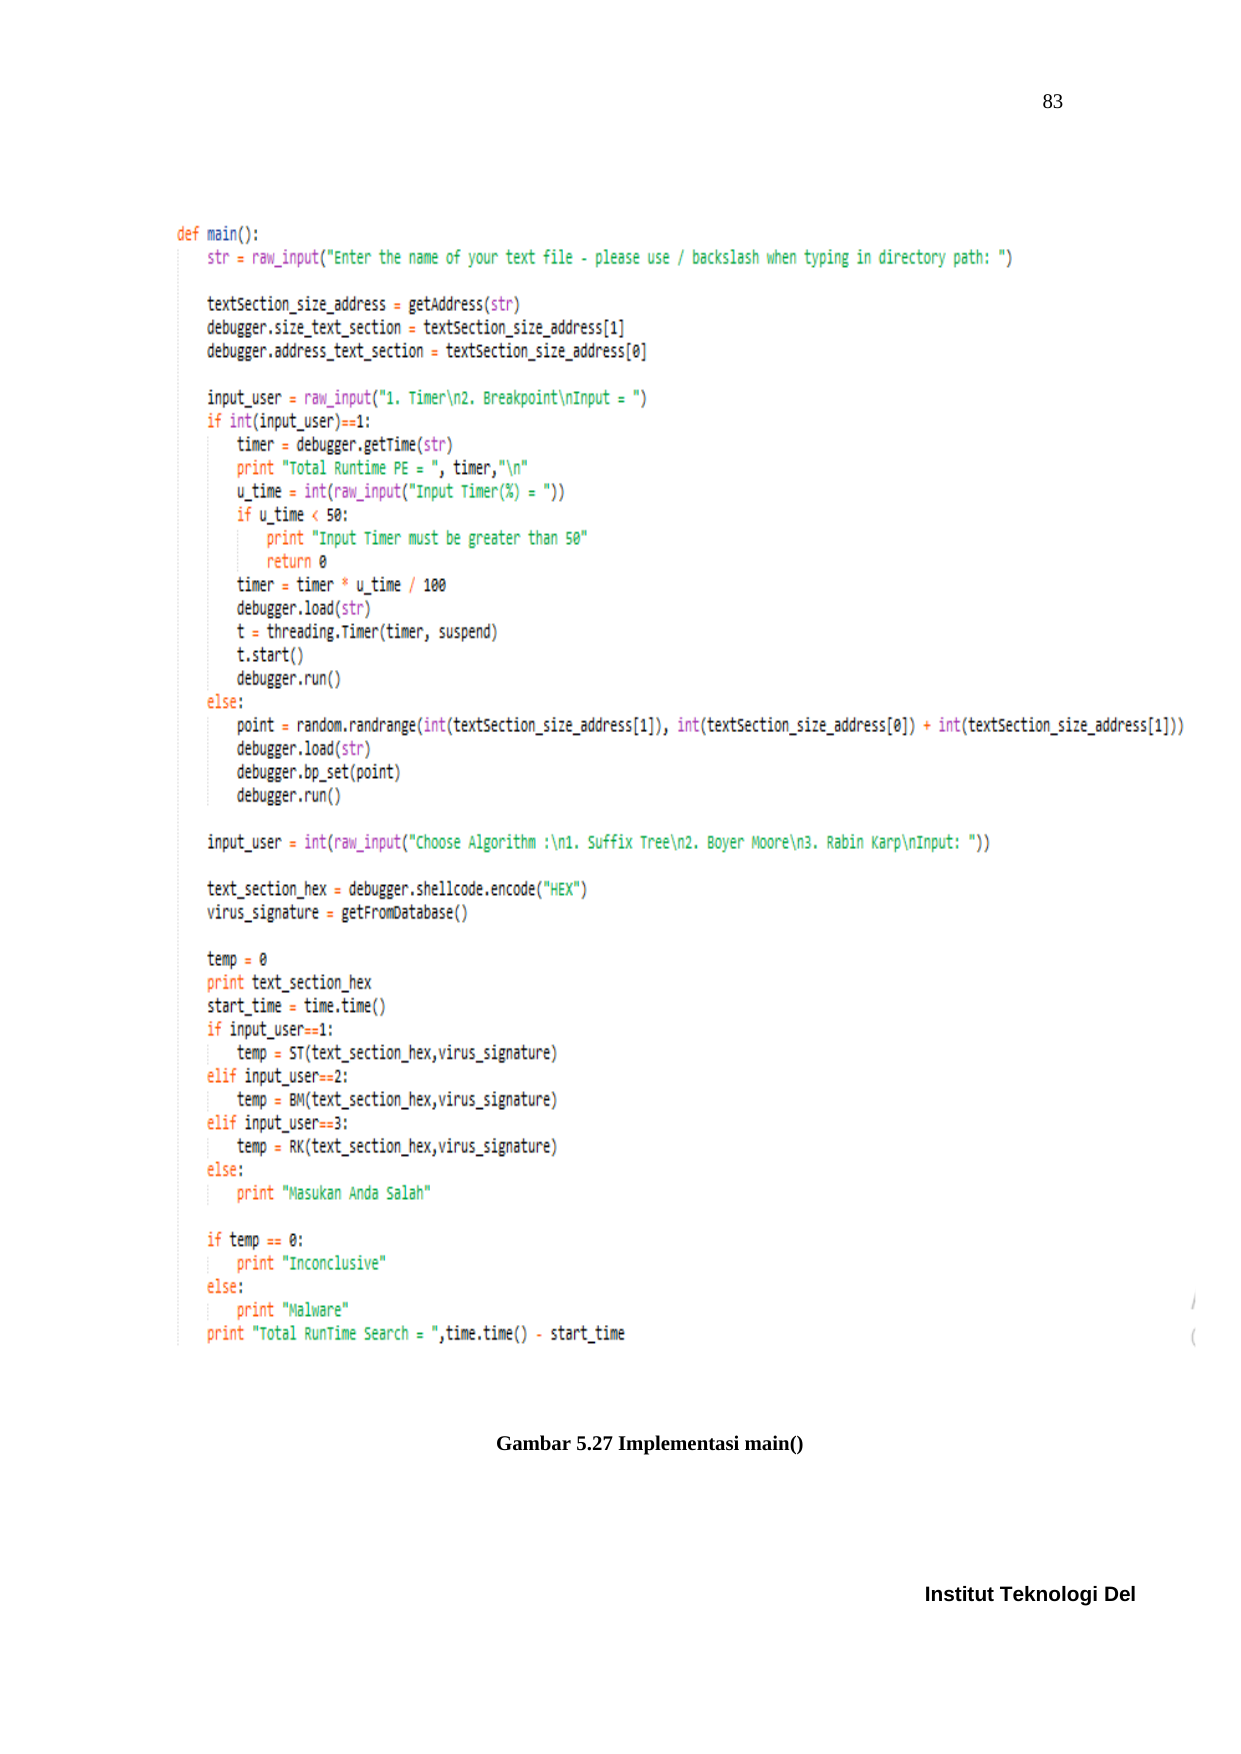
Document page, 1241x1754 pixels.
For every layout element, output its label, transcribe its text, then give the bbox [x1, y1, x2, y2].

picture [170, 212, 1196, 1360]
